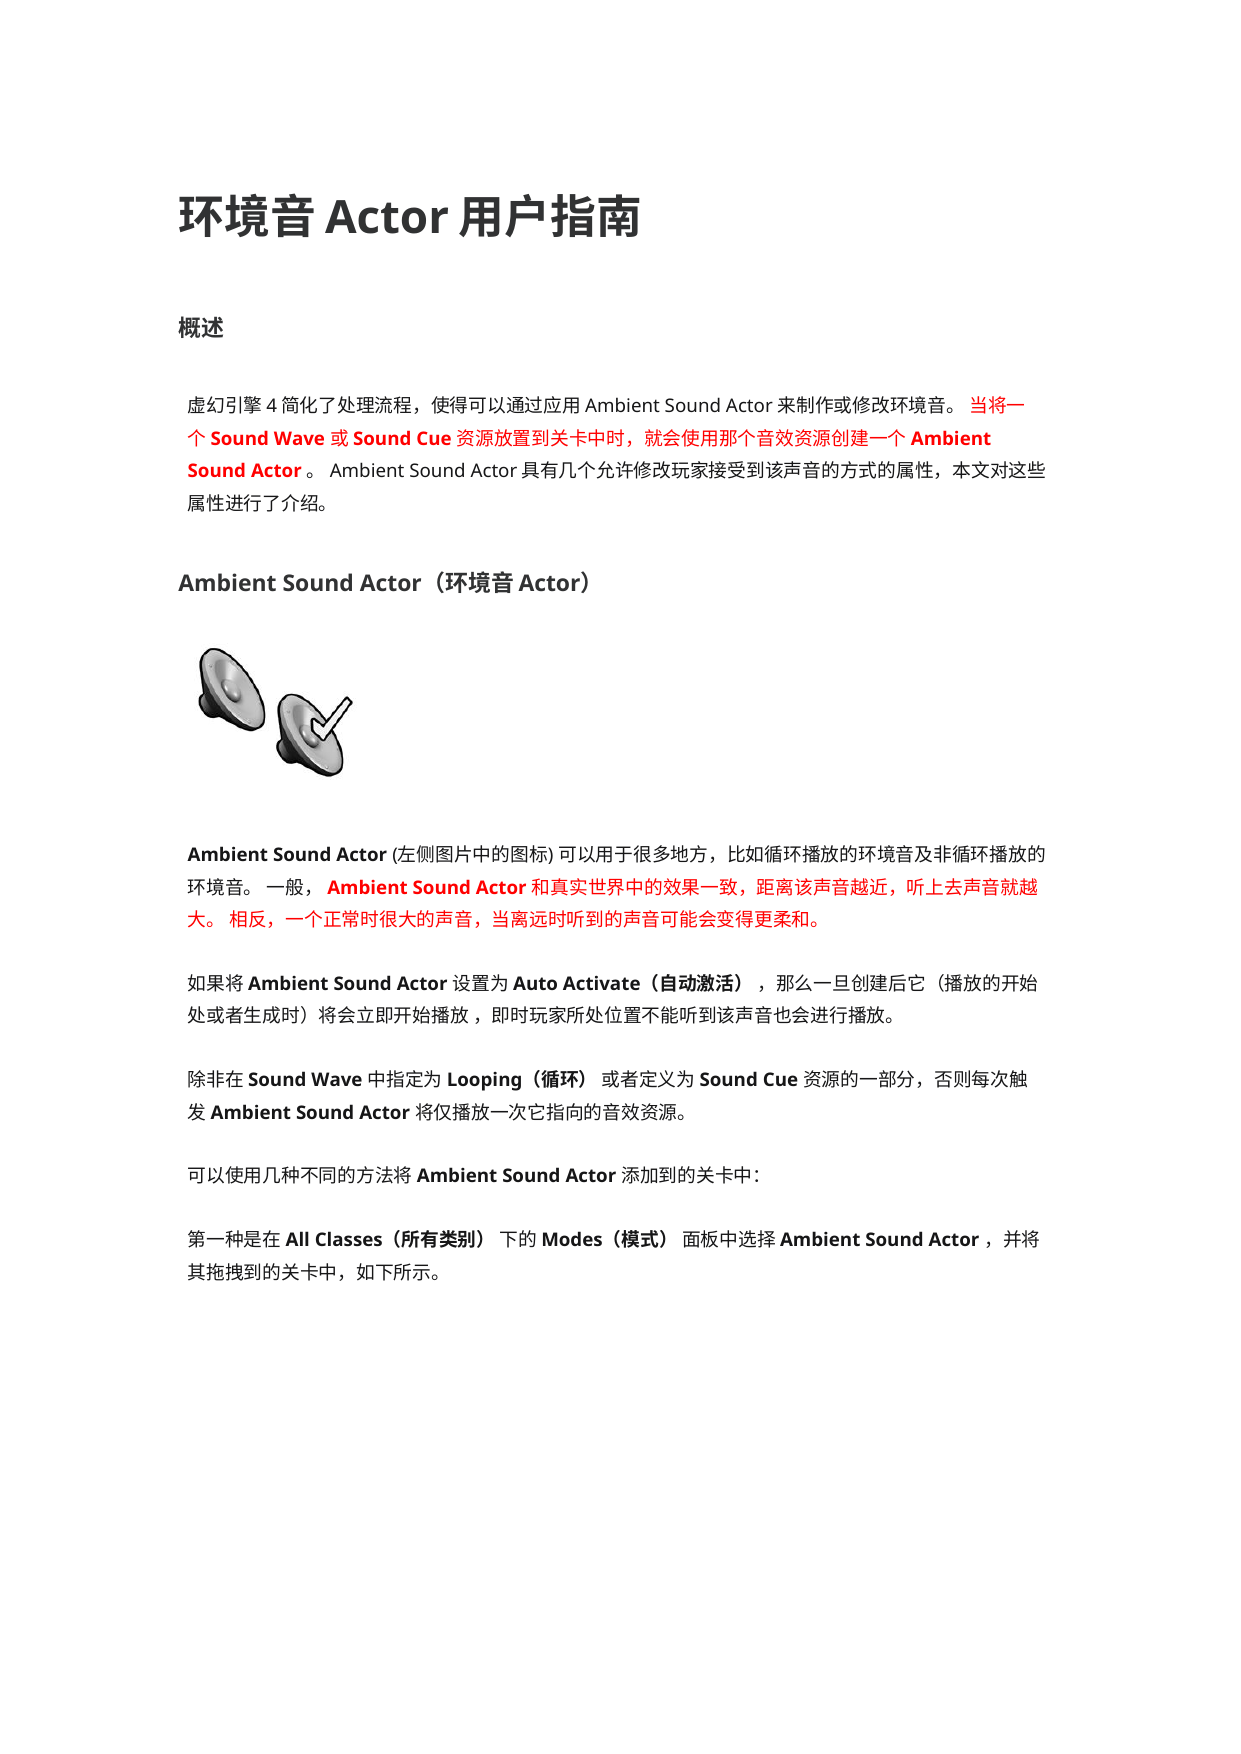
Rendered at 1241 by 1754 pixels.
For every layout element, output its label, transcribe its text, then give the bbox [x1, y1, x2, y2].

text 如果将 Ambient Sound Actor 设置为 Auto Activate（自动激活） ，那么一旦创建后它（播放的开始处或者生成时）将会立即开始播放 ，即时玩家所处位置不能听到该声音也会进行播放。 [187, 966, 1053, 1031]
picture [187, 643, 359, 786]
text 可以使用几种不同的方法将 Ambient Sound Actor 添加到的关卡中： [187, 1158, 1053, 1191]
text 环境音Actor用户指南 [178, 165, 1062, 263]
text 虚幻引擎4简化了处理流程，使得可以通过应用 Ambient Sound Actor 来制作或修改环境音。 当将一个 Sound Wave 或 Sound Cue 资源放置到关卡中时，就会使用那个音效资源创建一个 Ambient Sound Actor 。 Ambient Sound Actor具有几个允许修改玩家接受到该声音的方式的属性，本文对这些属性进行了介绍。 [187, 388, 1053, 518]
text 第一种是在 All Classes（所有类别） 下的 Modes（模式） 面板中选择 Ambient Sound Actor ，并将其拖拽到的关卡中，如下所示。 [187, 1222, 1053, 1287]
text Ambient Sound Actor (左侧图片中的图标) 可以用于很多地方，比如循环播放的环境音及非循环播放的环境音。 一般， Ambient Sound Actor 和真实世界中的效果一致，距离该声音越近，听上去声音就越大。 相反，一个正常时很大的声音，当离远时听到的声音可能会变得更柔和。 [187, 837, 1053, 935]
text 除非在 Sound Wave 中指定为 Looping（循环） 或者定义为 Sound Cue 资源的一部分，否则每次触发 Ambient Sound Actor 将仅播放一次它指向的音效资源。 [187, 1062, 1053, 1127]
text Ambient Sound Actor（环境音Actor） [178, 549, 1062, 614]
text 概述 [178, 294, 1062, 359]
